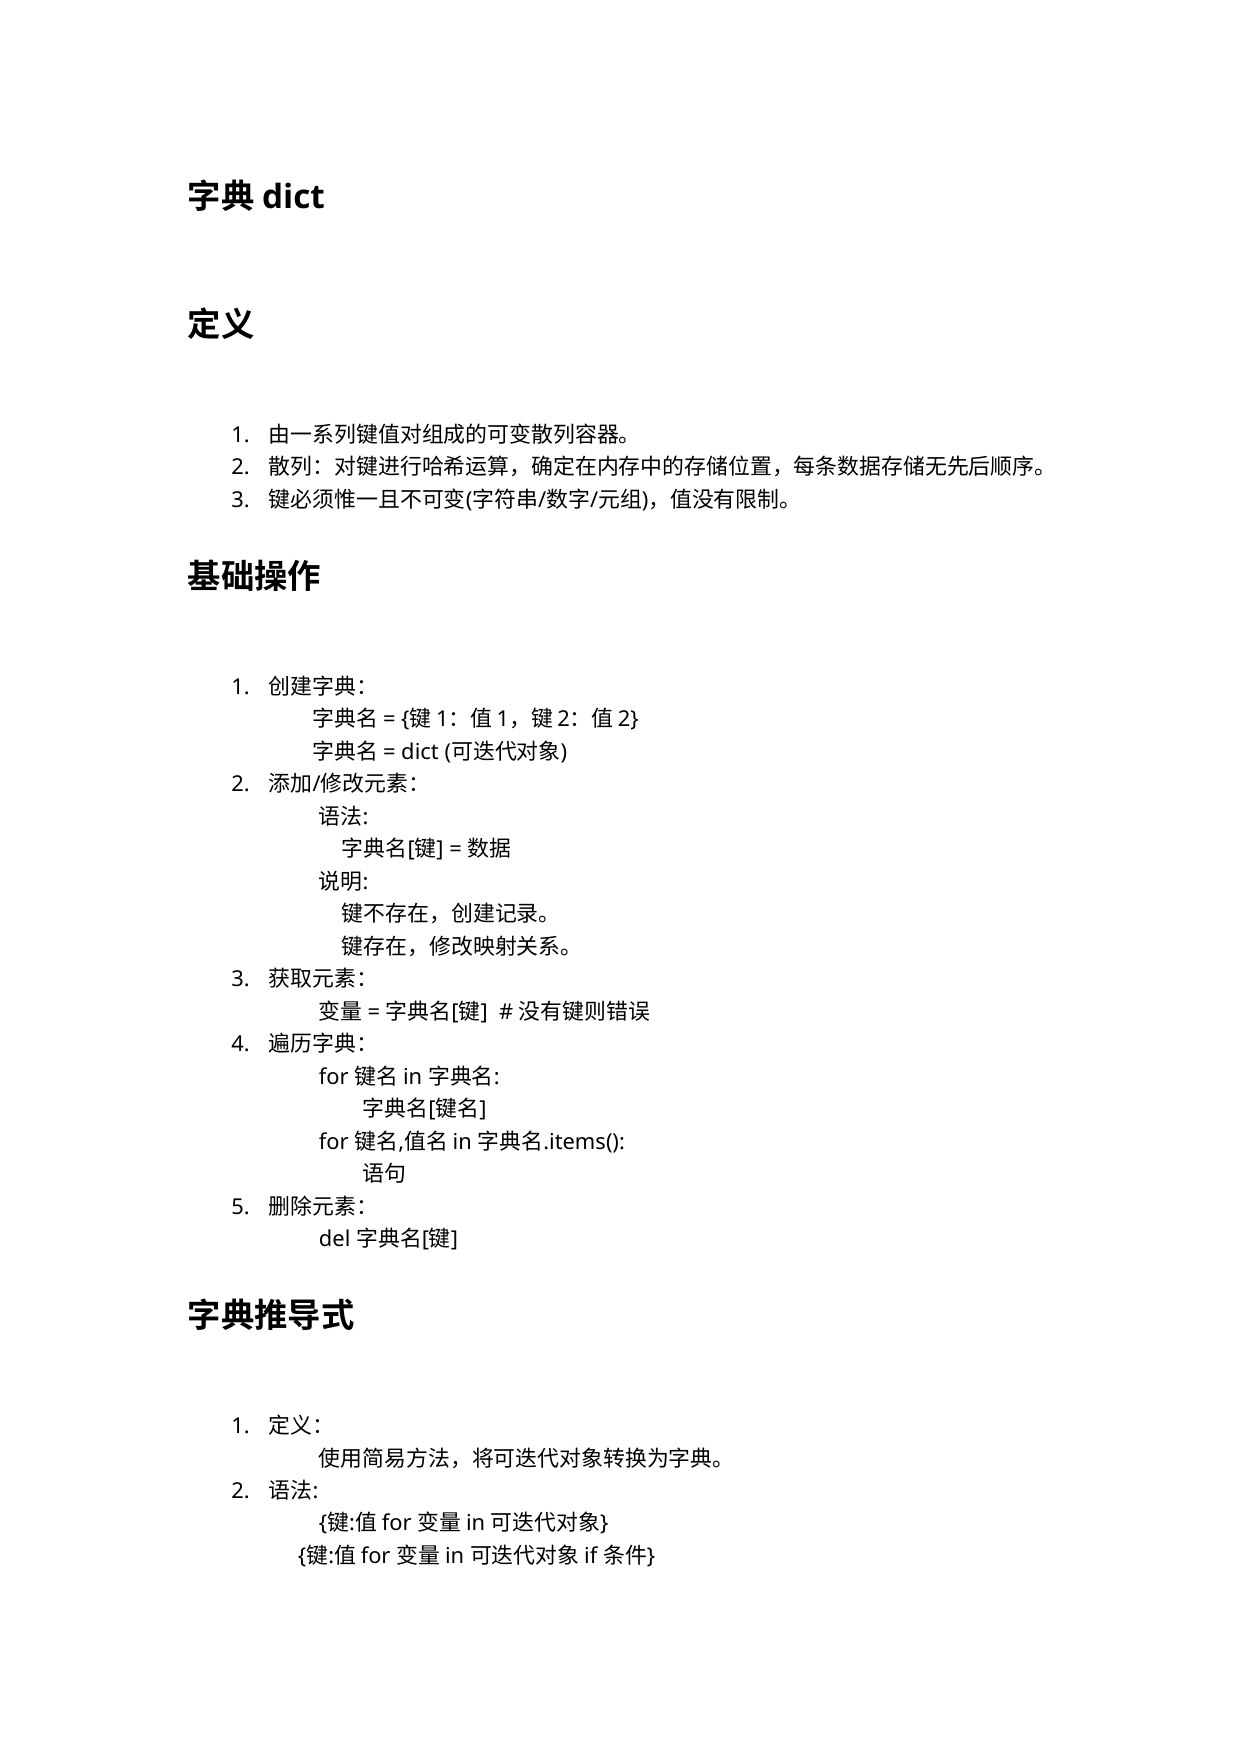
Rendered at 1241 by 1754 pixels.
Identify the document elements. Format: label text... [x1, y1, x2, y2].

subtitle 字典 dict [187, 162, 1053, 227]
text 字典名[键] = 数据 [319, 831, 1053, 863]
list 由一系列键值对组成的可变散列容器。 [231, 417, 1053, 449]
text 字典名 = {键1：值1，键2：值2} [269, 701, 1053, 733]
text 使用简易方法，将可迭代对象转换为字典。 [275, 1440, 1053, 1473]
text 字典名[键名] [275, 1091, 1053, 1123]
text 语法: [319, 798, 1053, 831]
list 遍历字典： [231, 1026, 1053, 1058]
text 变量 = 字典名[键] # 没有键则错误 [275, 993, 1053, 1026]
list 获取元素： [231, 961, 1053, 993]
subtitle 基础操作 [187, 541, 1053, 606]
text 字典名 = dict (可迭代对象) [269, 733, 1053, 766]
list 定义： [231, 1408, 1053, 1440]
subtitle 定义 [187, 289, 1053, 354]
text {键:值 for 变量 in 可迭代对象} [275, 1505, 1053, 1538]
list 键必须惟一且不可变(字符串/数字/元组)，值没有限制。 [231, 482, 1053, 514]
list 散列：对键进行哈希运算，确定在内存中的存储位置，每条数据存储无先后顺序。 [231, 449, 1053, 482]
list 语法: [231, 1473, 1053, 1505]
text 键不存在，创建记录。 [319, 896, 1053, 928]
subtitle 字典推导式 [187, 1280, 1053, 1345]
text {键:值 for 变量 in 可迭代对象 if 条件} [275, 1538, 1053, 1570]
text for 键名 in 字典名: [275, 1058, 1053, 1091]
text 说明: [319, 863, 1053, 896]
text for 键名,值名 in 字典名.items(): [275, 1123, 1053, 1156]
list 添加/修改元素： [231, 766, 1053, 798]
text 语句 [362, 1156, 1053, 1188]
list 创建字典： [231, 668, 1053, 701]
text 键存在，修改映射关系。 [319, 928, 1053, 961]
list 删除元素： [231, 1188, 1053, 1221]
text del 字典名[键] [275, 1221, 1053, 1253]
